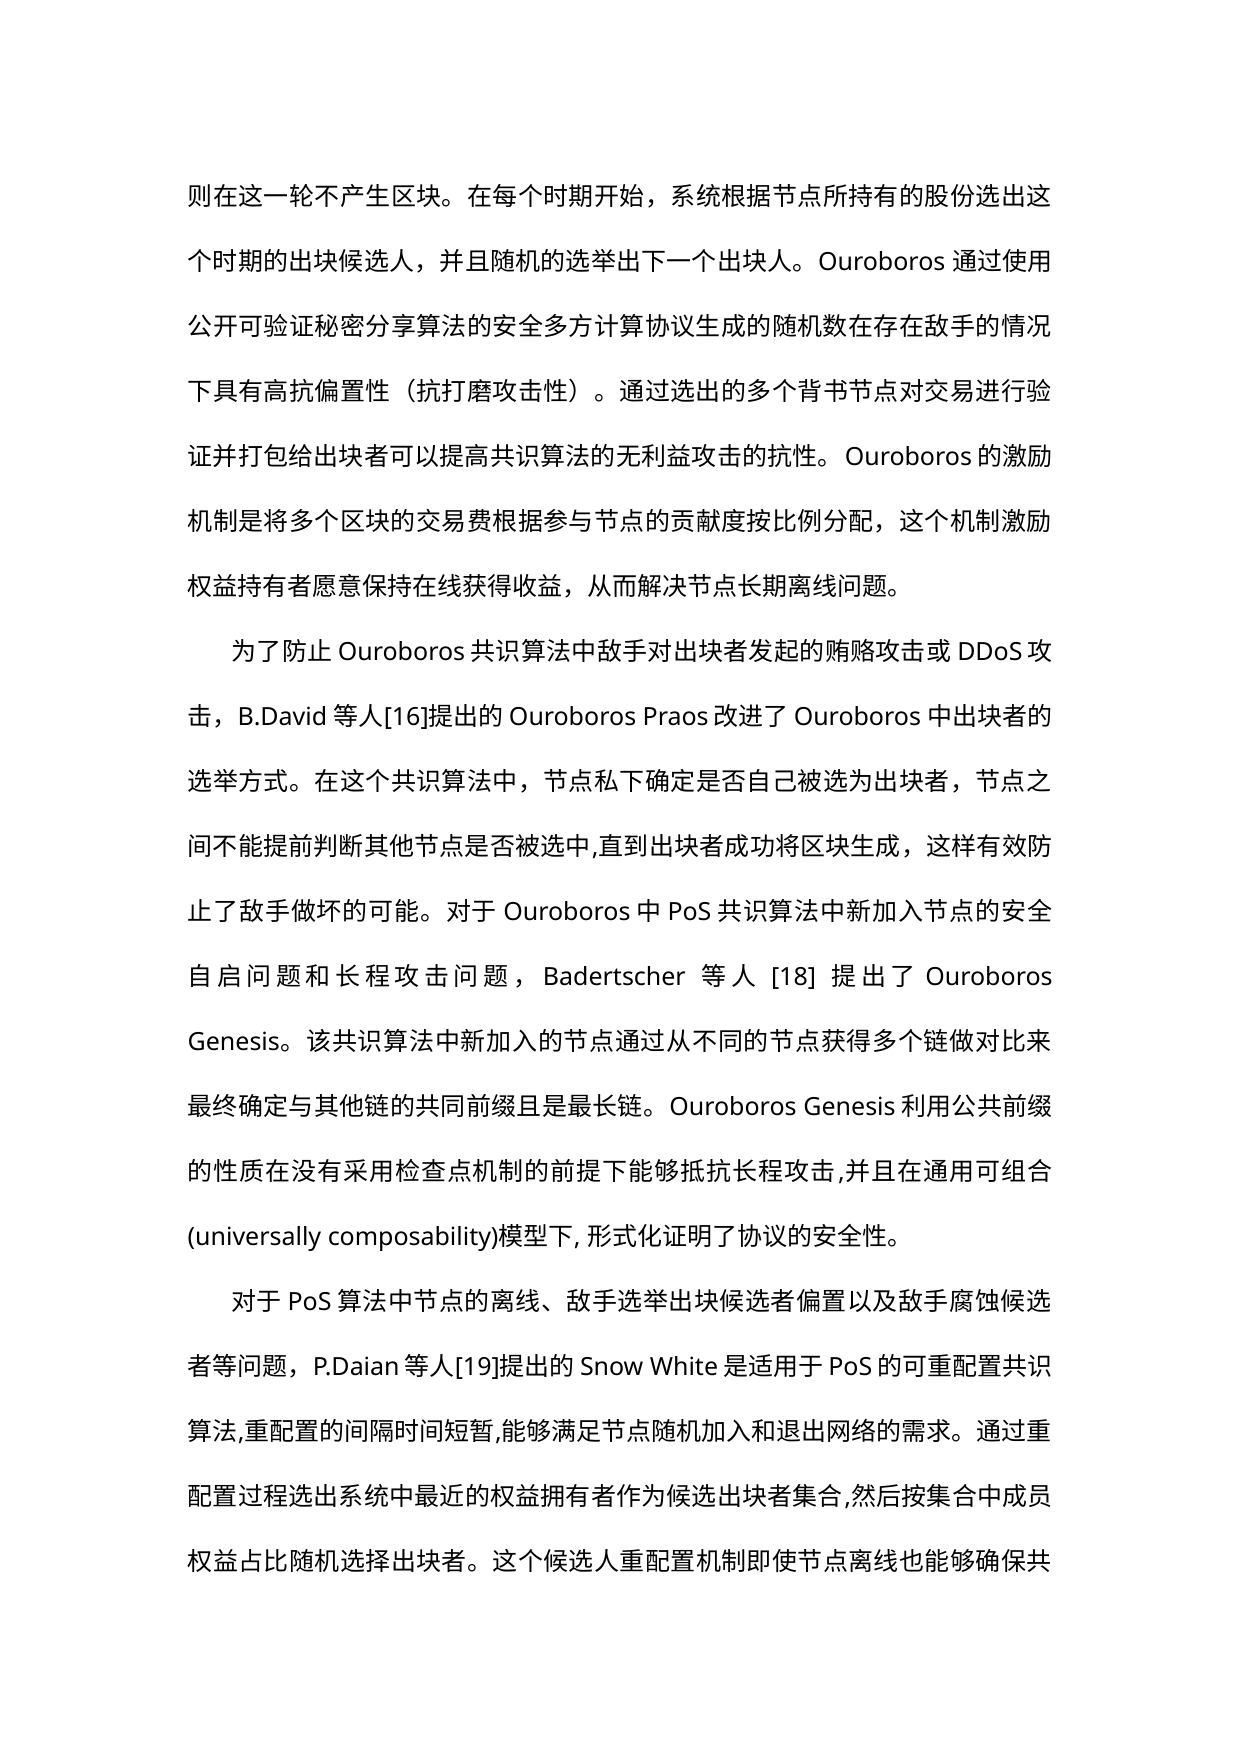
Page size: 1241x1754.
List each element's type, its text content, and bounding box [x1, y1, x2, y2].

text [187, 1267, 1053, 1592]
text 为了防止Ouroboros共识算法中敌手对出块者发起的贿赂攻击或DDoS攻击，B.David 等人[16]提出的Ouroboros Praos改进了Ouroboros 中出块者的选举方式。在这个共识算法中，节点私下确定是否自己被选为出块者，节点之间不能提前判断其他节点是否被选中,直到出块者成功将区块生成，这样有效防止了敌手做坏的可能。对于Ouroboros中PoS共识算法中新加入节点的安全自启问题和长程攻击问题，Badertscher 等人 [18] 提出了Ouroboros Genesis。该共识算法中新加入的节点通过从不同的节点获得多个链做对比来最终确定与其他链的共同前缀且是最长链。Ouroboros Genesis利用公共前缀的性质在没有采用检查点机制的前提下能够抵抗长程攻击,并且在通用可组合(universally composability)模型下, 形式化证明了协议的安全性。 [187, 617, 1053, 1267]
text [187, 162, 1053, 617]
